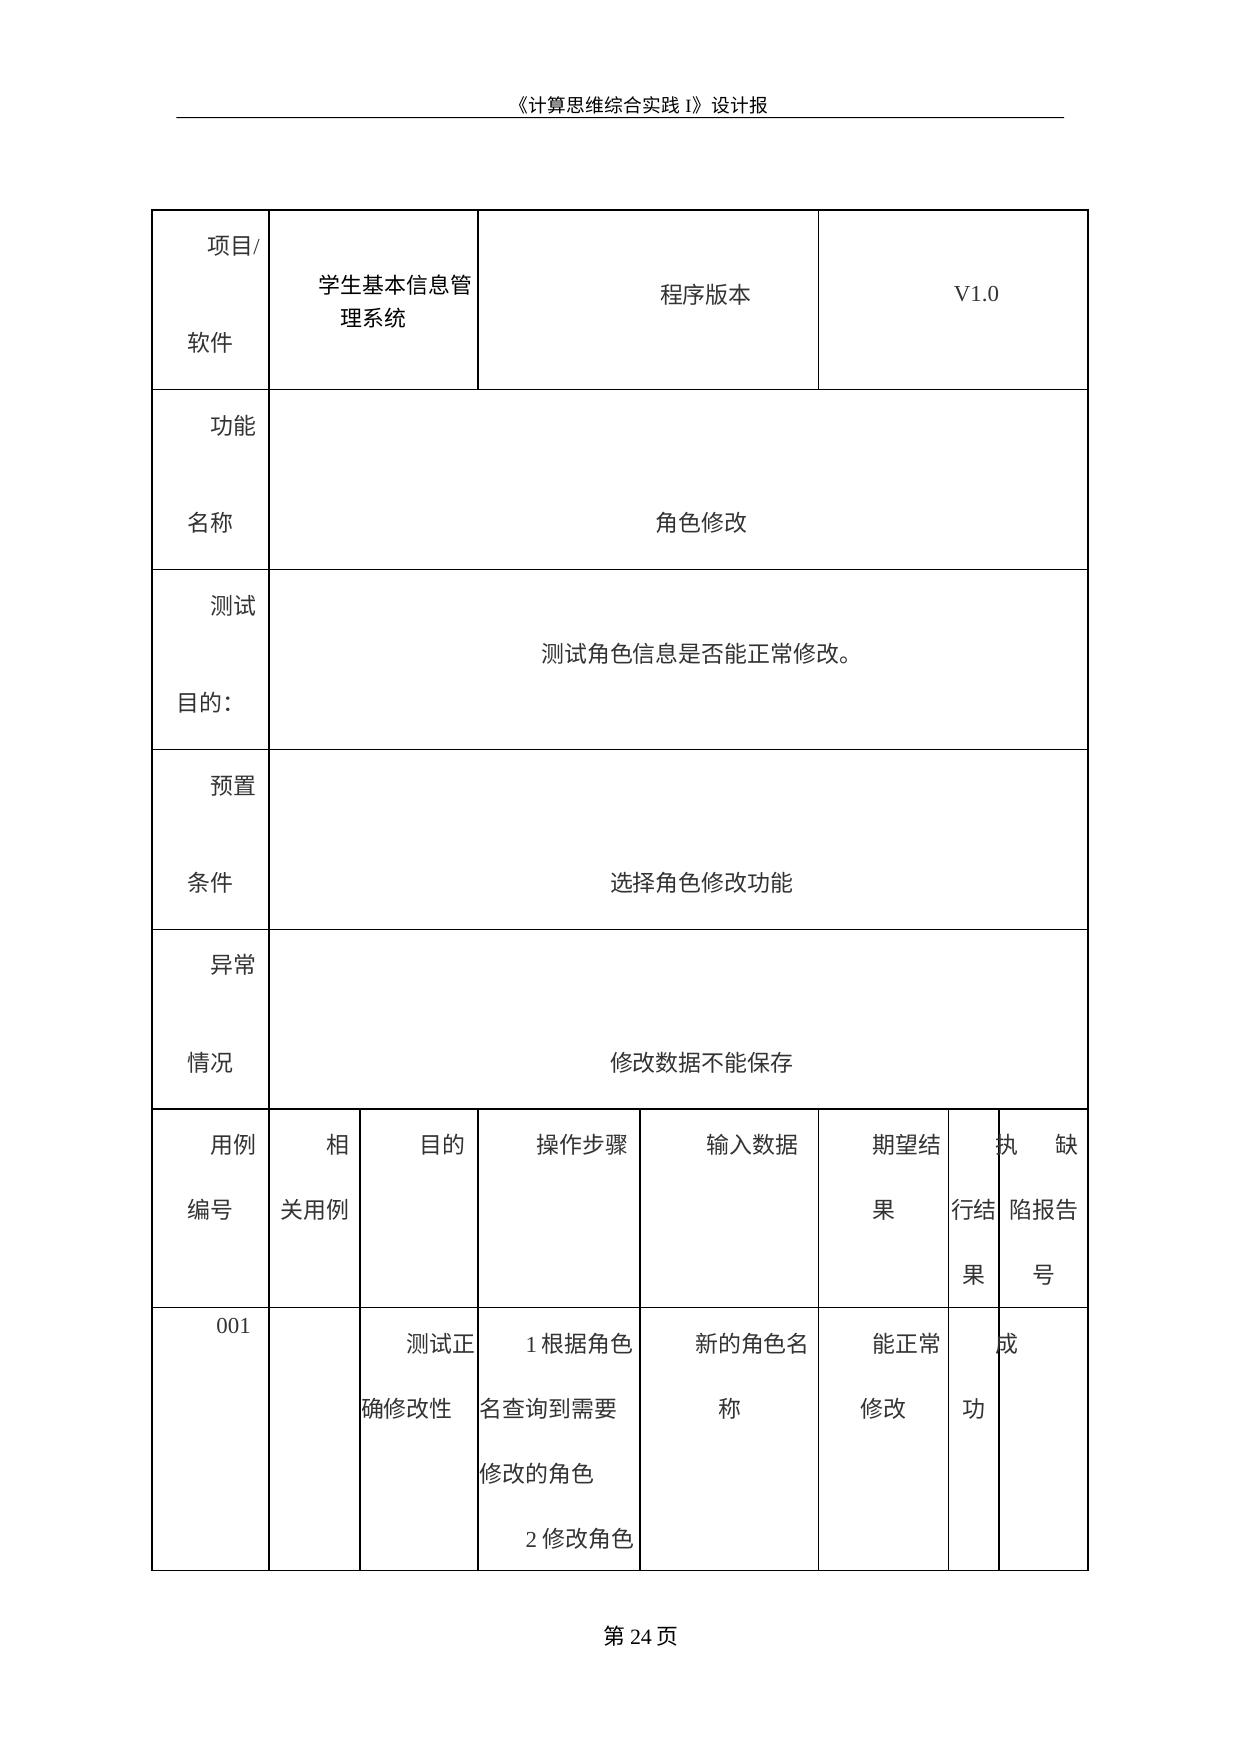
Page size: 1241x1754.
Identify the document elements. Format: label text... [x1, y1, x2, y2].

table_cell 能正常修改 [819, 1308, 948, 1569]
table_cell 功能名称 [153, 390, 268, 569]
table_cell 新的角色名称 [641, 1308, 818, 1569]
table_cell 成功 [949, 1308, 998, 1569]
table_cell 001 [153, 1308, 268, 1569]
table_cell 用例编号 [153, 1110, 268, 1306]
table_header 学生基本信息管理系统 [270, 211, 477, 389]
table_cell 角色修改 [270, 390, 1087, 569]
table_header V1.0 [819, 211, 1087, 389]
table_cell 选择角色修改功能 [270, 750, 1087, 928]
table_header 项目/软件 [153, 211, 268, 389]
table_cell [1000, 1308, 1087, 1569]
table_cell 缺陷报告号 [1000, 1110, 1087, 1306]
table_cell 测试角色信息是否能正常修改。 [270, 570, 1087, 748]
table_cell 异常情况 [153, 930, 268, 1108]
table_cell 期望结果 [819, 1110, 948, 1306]
table_cell 测试正确修改性 [361, 1308, 477, 1569]
table_header 程序版本 [479, 211, 818, 389]
table_cell 测试目的： [153, 570, 268, 748]
table_cell [270, 1308, 359, 1569]
table_cell 执行结果 [949, 1110, 998, 1306]
table_cell 目的 [361, 1110, 477, 1306]
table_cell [479, 1308, 639, 1569]
table_cell 预置条件 [153, 750, 268, 928]
table_cell 修改数据不能保存 [270, 930, 1087, 1108]
table_cell 输入数据 [641, 1110, 818, 1306]
table_cell 操作步骤 [479, 1110, 639, 1306]
table_cell 相关用例 [270, 1110, 359, 1306]
